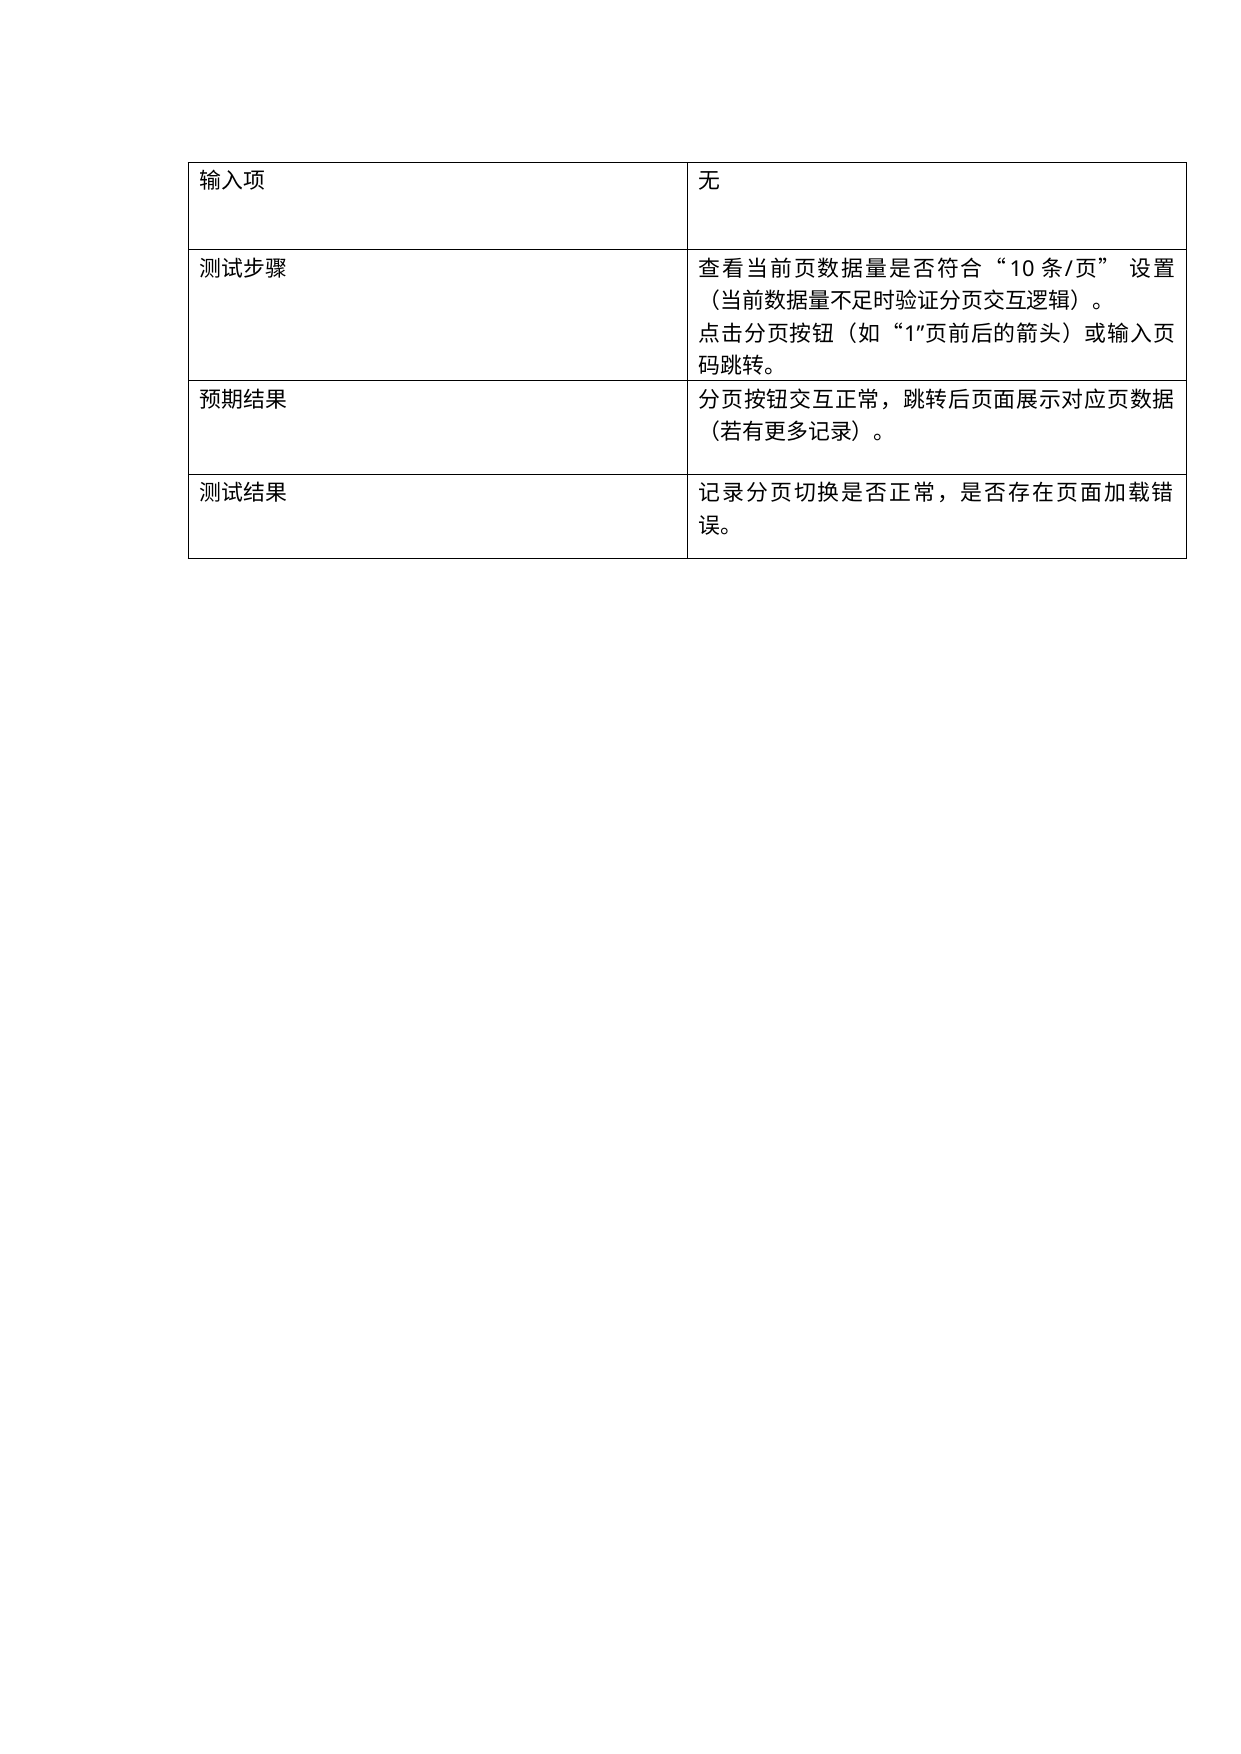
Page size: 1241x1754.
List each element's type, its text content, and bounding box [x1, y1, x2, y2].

table_cell 测试结果 [189, 475, 687, 558]
table_cell 查看当前页数据量是否符合“10条/页” 设置（当前数据量不足时验证分页交互逻辑）。 点击分页按钮（如“1”页前后的箭头）或输入页码跳转。 [688, 250, 1186, 380]
table_cell 分页按钮交互正常，跳转后页面展示对应页数据（若有更多记录）。 [688, 381, 1186, 474]
table_cell 输入项 [189, 163, 687, 249]
table_cell 预期结果 [189, 381, 687, 474]
table_cell 测试步骤 [189, 250, 687, 380]
table_cell 记录分页切换是否正常，是否存在页面加载错误。 [688, 475, 1186, 558]
table_cell 无 [688, 163, 1186, 249]
